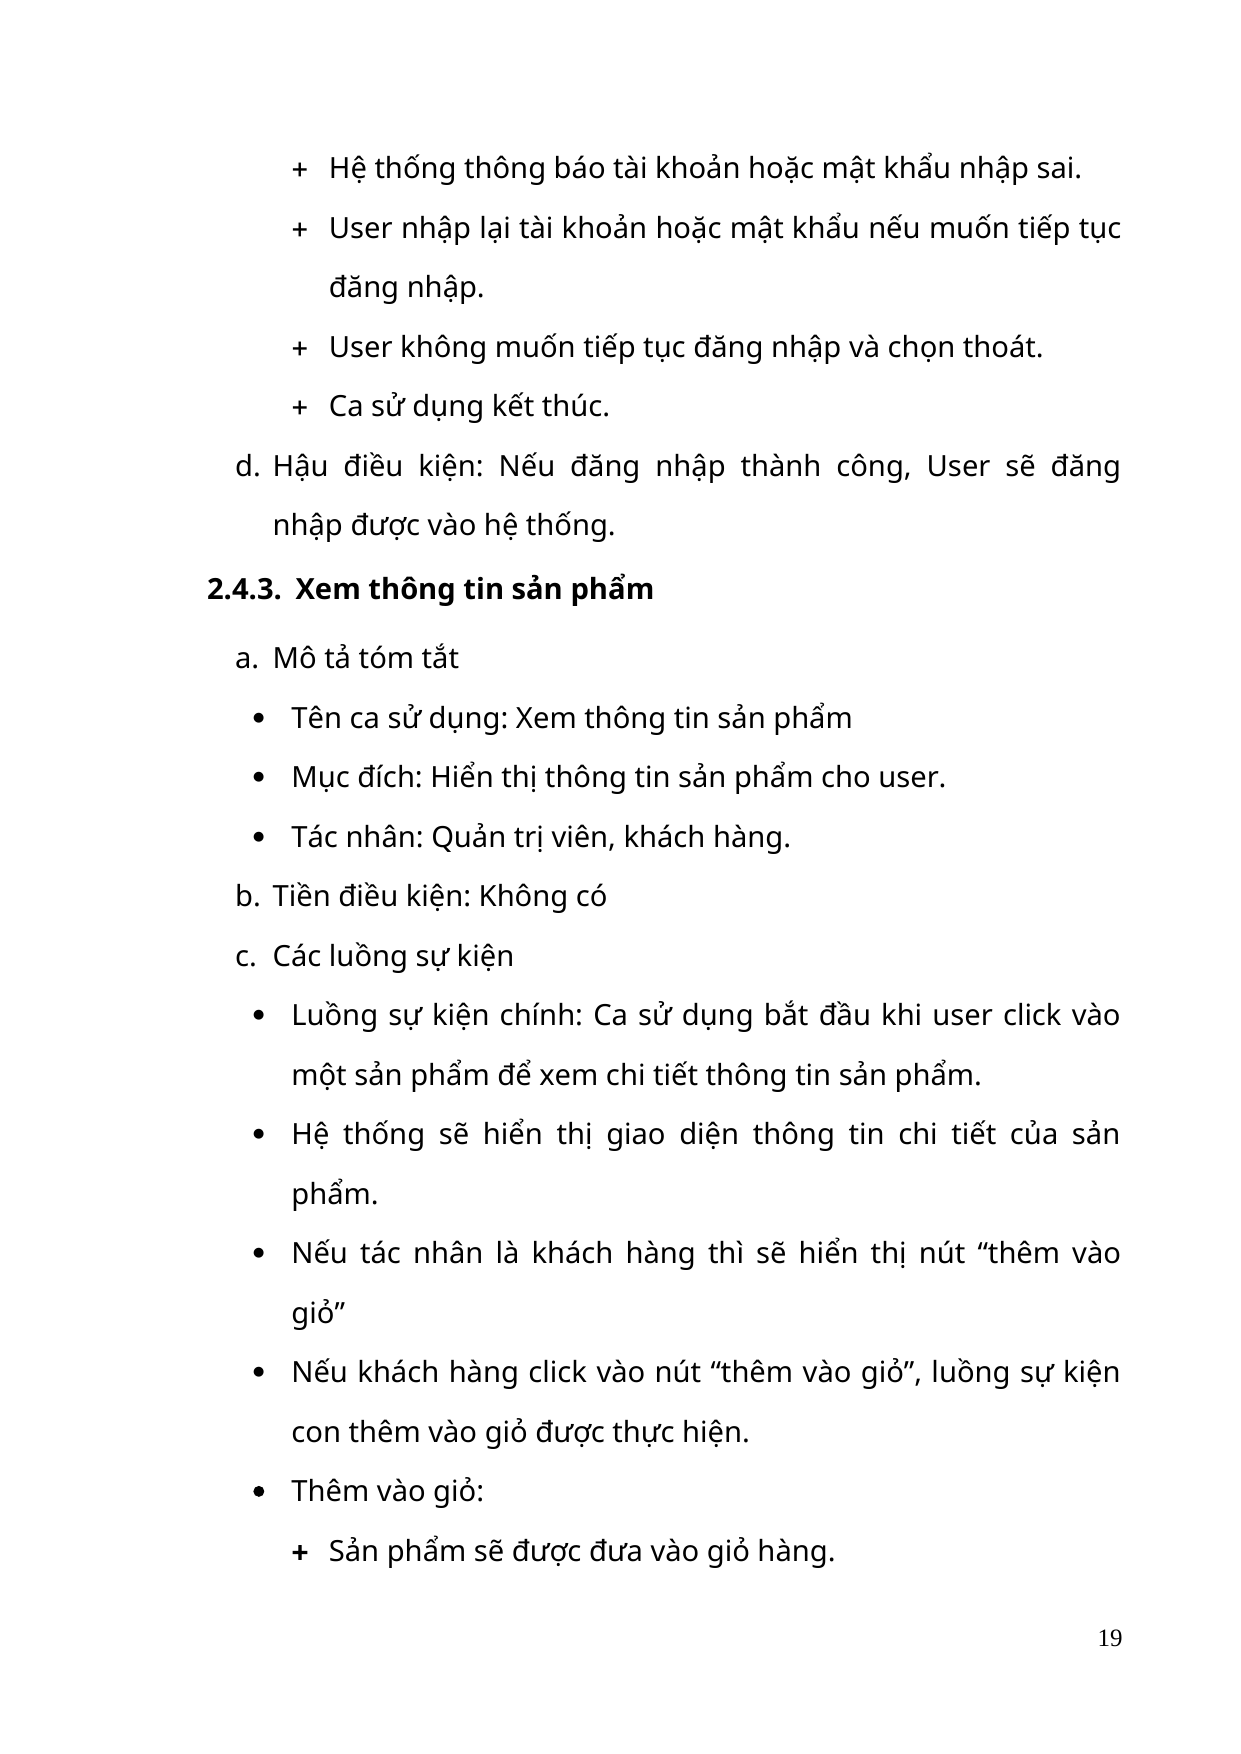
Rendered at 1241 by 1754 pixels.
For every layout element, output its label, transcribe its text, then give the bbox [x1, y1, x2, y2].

list Mô tả tóm tắt [235, 638, 1122, 677]
list Thêm vào giỏ: [254, 1470, 1122, 1510]
list Tên ca sử dụng: Xem thông tin sản phẩm [254, 697, 1122, 737]
list Nếu tác nhân là khách hàng thì sẽ hiển thị nút “thêm vào giỏ” [254, 1232, 1122, 1332]
list Hậu điều kiện: Nếu đăng nhập thành công, User sẽ đăng nhập được vào hệ thống. [235, 445, 1122, 544]
list Tác nhân: Quản trị viên, khách hàng. [254, 816, 1122, 856]
list User không muốn tiếp tục đăng nhập và chọn thoát. [291, 326, 1122, 366]
list Tiền điều kiện: Không có [235, 876, 1122, 915]
list Ca sử dụng kết thúc. [291, 386, 1122, 425]
list Sản phẩm sẽ được đưa vào giỏ hàng. [291, 1530, 1122, 1569]
list Luồng sự kiện chính: Ca sử dụng bắt đầu khi user click vào một sản phẩm để xem chi tiết thông tin sản phẩm. [254, 994, 1122, 1094]
list Hệ thống thông báo tài khoản hoặc mật khẩu nhập sai. [291, 148, 1122, 187]
list User nhập lại tài khoản hoặc mật khẩu nếu muốn tiếp tục đăng nhập. [291, 207, 1122, 306]
list Các luồng sự kiện [235, 935, 1122, 975]
list Hệ thống sẽ hiển thị giao diện thông tin chi tiết của sản phẩm. [254, 1113, 1122, 1213]
list Mục đích: Hiển thị thông tin sản phẩm cho user. [254, 757, 1122, 796]
subtitle Xem thông tin sản phẩm [207, 568, 1122, 608]
list Nếu khách hàng click vào nút “thêm vào giỏ”, luồng sự kiện con thêm vào giỏ được thực hiện. [254, 1351, 1122, 1451]
